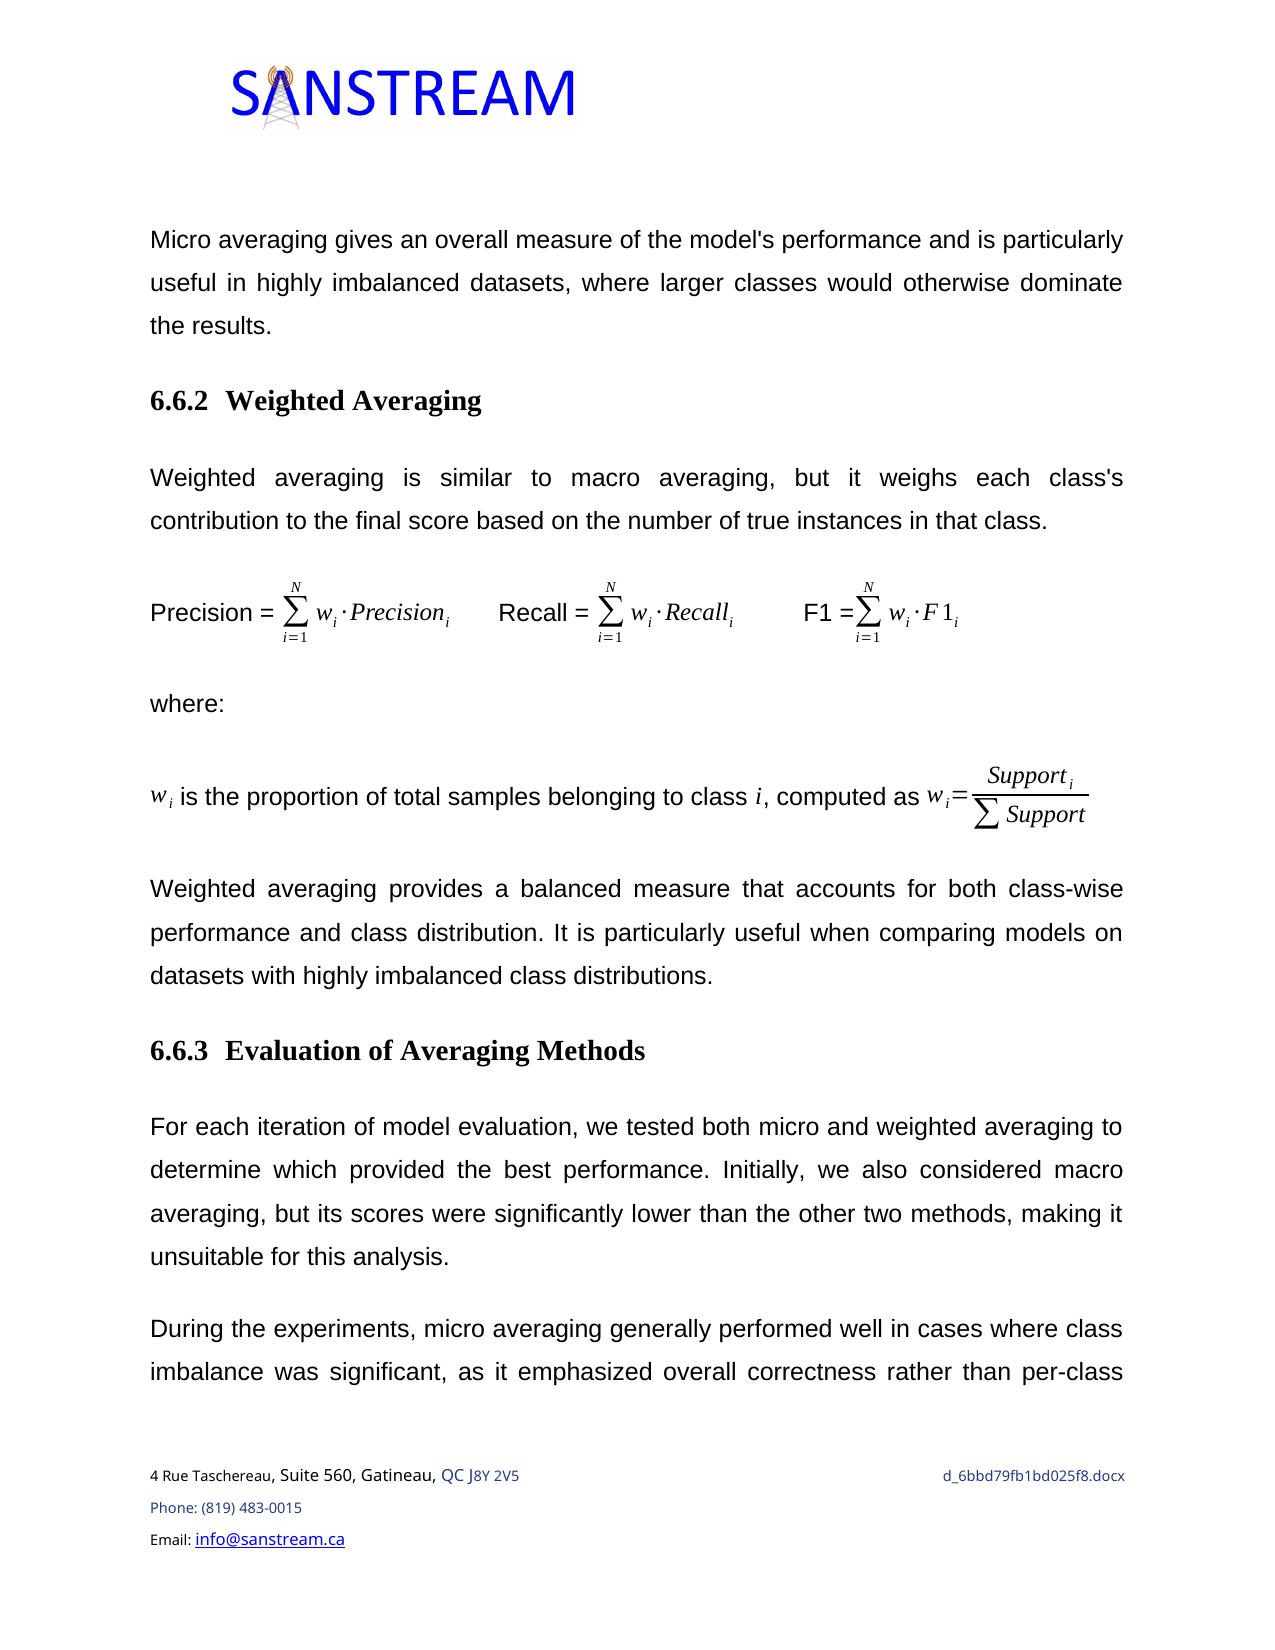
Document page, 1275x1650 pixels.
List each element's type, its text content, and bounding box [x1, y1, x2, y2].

subtitle Evaluation of Averaging Methods [150, 1033, 1125, 1066]
text where: [150, 689, 1125, 718]
picture [225, 60, 579, 135]
text is the proportion of total samples belonging to class , computed as [150, 762, 1125, 831]
text Precision = Recall = F1 = [150, 578, 1125, 646]
subtitle Weighted Averaging [150, 383, 1125, 417]
text Micro averaging gives an overall measure of the model's performance and is particularly useful in highly imbalanced datasets, where larger classes would otherwise dominate the results. [150, 225, 1125, 340]
text For each iteration of model evaluation, we tested both micro and weighted averaging to determine which provided the best performance. Initially, we also considered macro averaging, but its scores were significantly lower than the other two methods, making it unsuitable for this analysis. [150, 1112, 1125, 1271]
text Weighted averaging provides a balanced measure that accounts for both class-wise performance and class distribution. It is particularly useful when comparing models on datasets with highly imbalanced class distributions. [150, 874, 1125, 989]
text Weighted averaging is similar to macro averaging, but it weighs each class's contribution to the final score based on the number of true instances in that class. [150, 463, 1125, 535]
